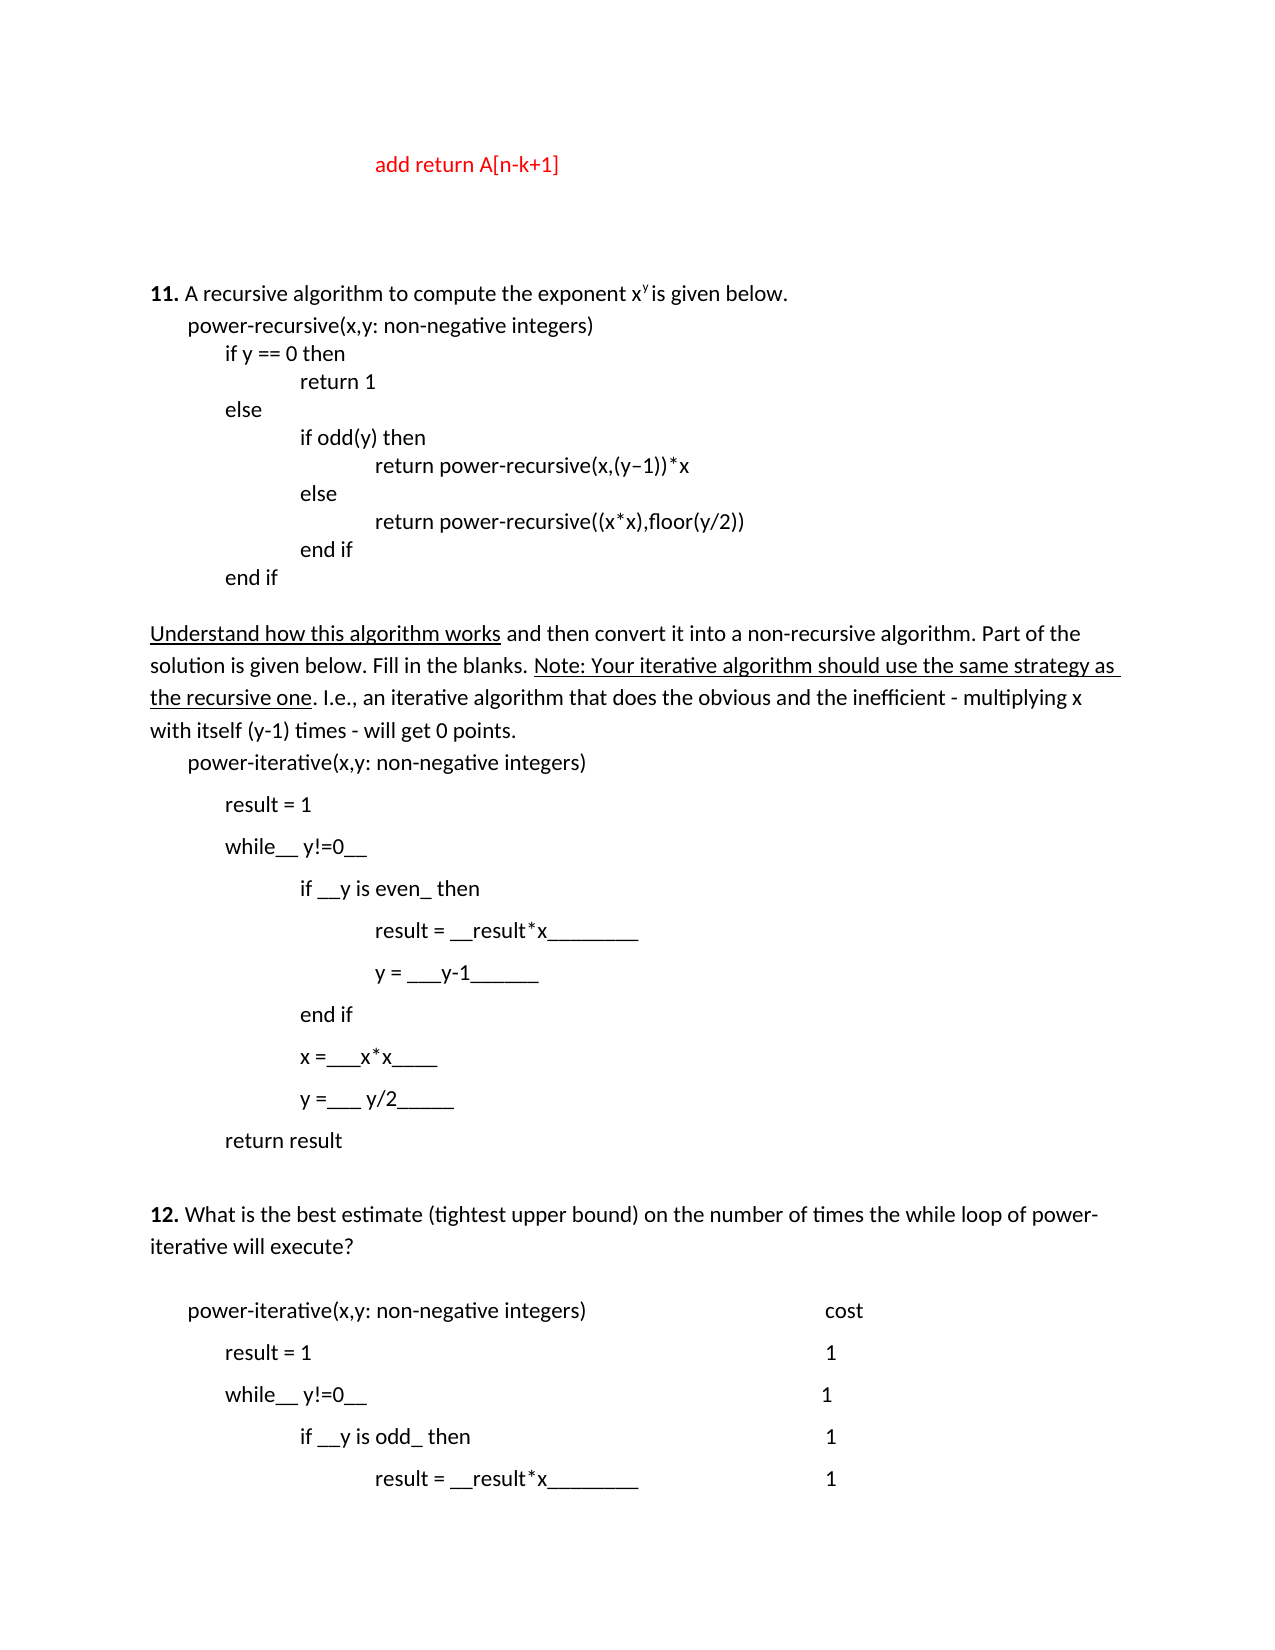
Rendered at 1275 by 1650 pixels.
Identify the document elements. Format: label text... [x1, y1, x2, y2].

text else [187, 395, 1125, 423]
text if __y is odd_ then 1 [187, 1422, 1125, 1450]
text Understand how this algorithm works and then convert it into a non-recursive algorithm. Part of the solution is given below. Fill in the blanks. Note: Your iterative algorithm should use the same strategy as the recursive one. I.e., an iterative algorithm that does the obvious and the inefficient - multiplying x with itself (y-1) times - will get 0 points. [150, 619, 1125, 744]
text 11. A recursive algorithm to compute the exponent xy is given below. [150, 279, 1125, 307]
text 12. What is the best estimate (tightest upper bound) on the number of times the while loop of power-iterative will execute? [150, 1200, 1125, 1260]
text x =___x*x____ [187, 1042, 1125, 1070]
text result = 1 1 [187, 1338, 1125, 1366]
text end if [187, 563, 1125, 591]
text return power-recursive(x,(y–1))*x [187, 451, 1125, 479]
text y =___ y/2_____ [187, 1084, 1125, 1112]
text result = 1 [187, 790, 1125, 818]
text if odd(y) then [187, 423, 1125, 451]
text return 1 [187, 367, 1125, 395]
text if __y is even_ then [187, 874, 1125, 902]
text while__ y!=0__ [187, 832, 1125, 860]
text else [187, 479, 1125, 507]
text power-recursive(x,y: non-negative integers) [187, 311, 1125, 339]
text result = __result*x________ [187, 916, 1125, 944]
text while__ y!=0__ 1 [187, 1380, 1125, 1408]
text return power-recursive((x*x),floor(y/2)) [187, 507, 1125, 535]
text add return A[n-k+1] [303, 150, 1125, 178]
text power-iterative(x,y: non-negative integers) cost [187, 1296, 1125, 1324]
text end if [187, 535, 1125, 563]
text y = ___y-1______ [187, 958, 1125, 986]
text result = __result*x________ 1 [187, 1464, 1125, 1492]
text end if [187, 1000, 1125, 1028]
text if y == 0 then [187, 339, 1125, 367]
text power-iterative(x,y: non-negative integers) [187, 748, 1125, 776]
text return result [187, 1126, 1125, 1154]
